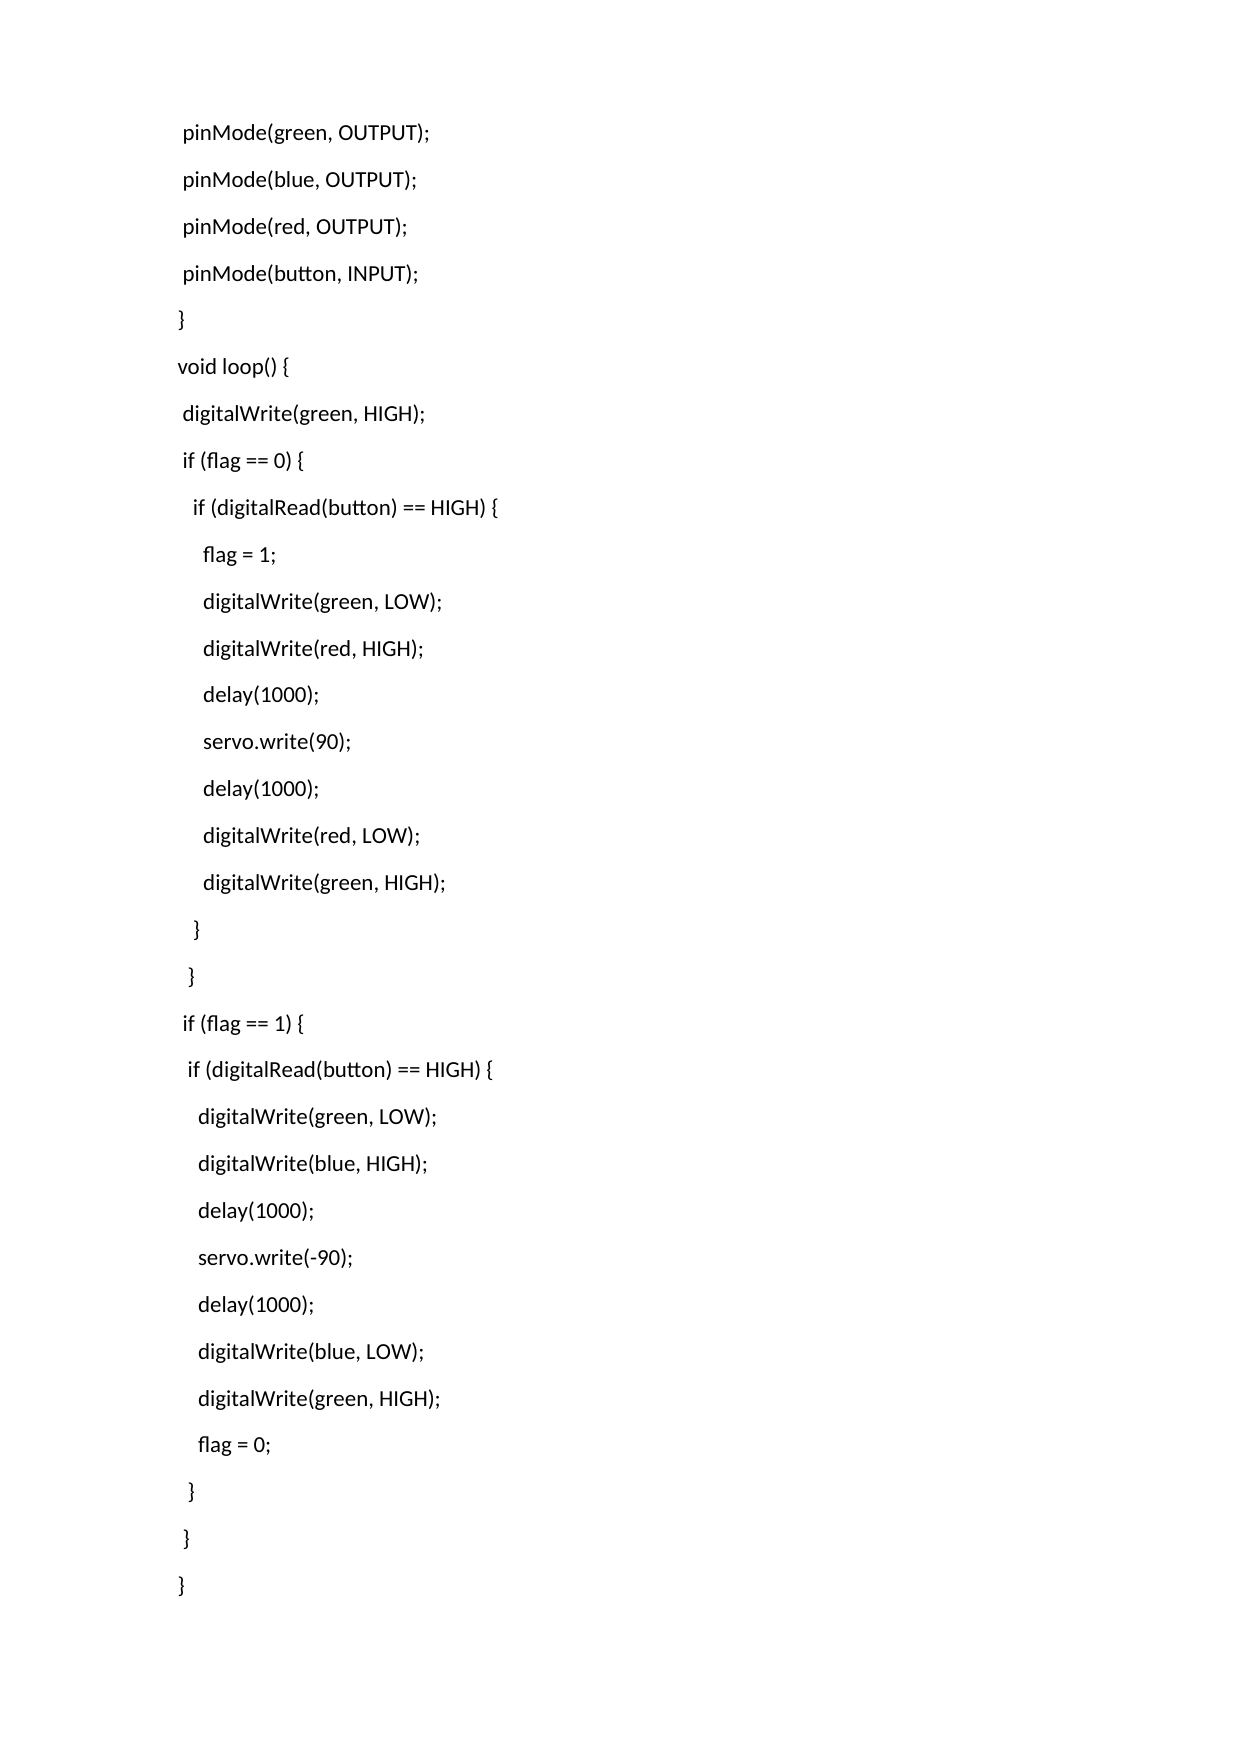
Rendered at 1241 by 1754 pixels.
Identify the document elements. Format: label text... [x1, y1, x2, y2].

text pinMode(button, INPUT); [177, 259, 1152, 287]
text flag = 1; [177, 540, 1152, 568]
text } [177, 1571, 1152, 1599]
text digitalWrite(red, LOW); [177, 821, 1152, 849]
text servo.write(90); [177, 727, 1152, 756]
text digitalWrite(blue, LOW); [177, 1337, 1152, 1365]
text pinMode(green, OUTPUT); [177, 118, 1152, 146]
text delay(1000); [177, 1290, 1152, 1318]
text pinMode(blue, OUTPUT); [177, 165, 1152, 193]
text digitalWrite(green, HIGH); [177, 868, 1152, 896]
text digitalWrite(green, HIGH); [177, 399, 1152, 427]
text } [177, 306, 1152, 334]
text digitalWrite(green, HIGH); [177, 1384, 1152, 1412]
text } [177, 1477, 1152, 1506]
text void loop() { [177, 352, 1152, 381]
text delay(1000); [177, 681, 1152, 709]
text } [177, 1524, 1152, 1552]
text digitalWrite(red, HIGH); [177, 634, 1152, 662]
text delay(1000); [177, 1196, 1152, 1224]
text } [177, 915, 1152, 943]
text if (flag == 1) { [177, 1009, 1152, 1037]
text if (digitalRead(button) == HIGH) { [177, 493, 1152, 521]
text digitalWrite(green, LOW); [177, 587, 1152, 615]
text pinMode(red, OUTPUT); [177, 212, 1152, 240]
text servo.write(-90); [177, 1243, 1152, 1271]
text } [177, 962, 1152, 990]
text delay(1000); [177, 774, 1152, 802]
text digitalWrite(green, LOW); [177, 1102, 1152, 1131]
text if (digitalRead(button) == HIGH) { [177, 1056, 1152, 1084]
text digitalWrite(blue, HIGH); [177, 1149, 1152, 1177]
text flag = 0; [177, 1431, 1152, 1459]
text if (flag == 0) { [177, 446, 1152, 474]
